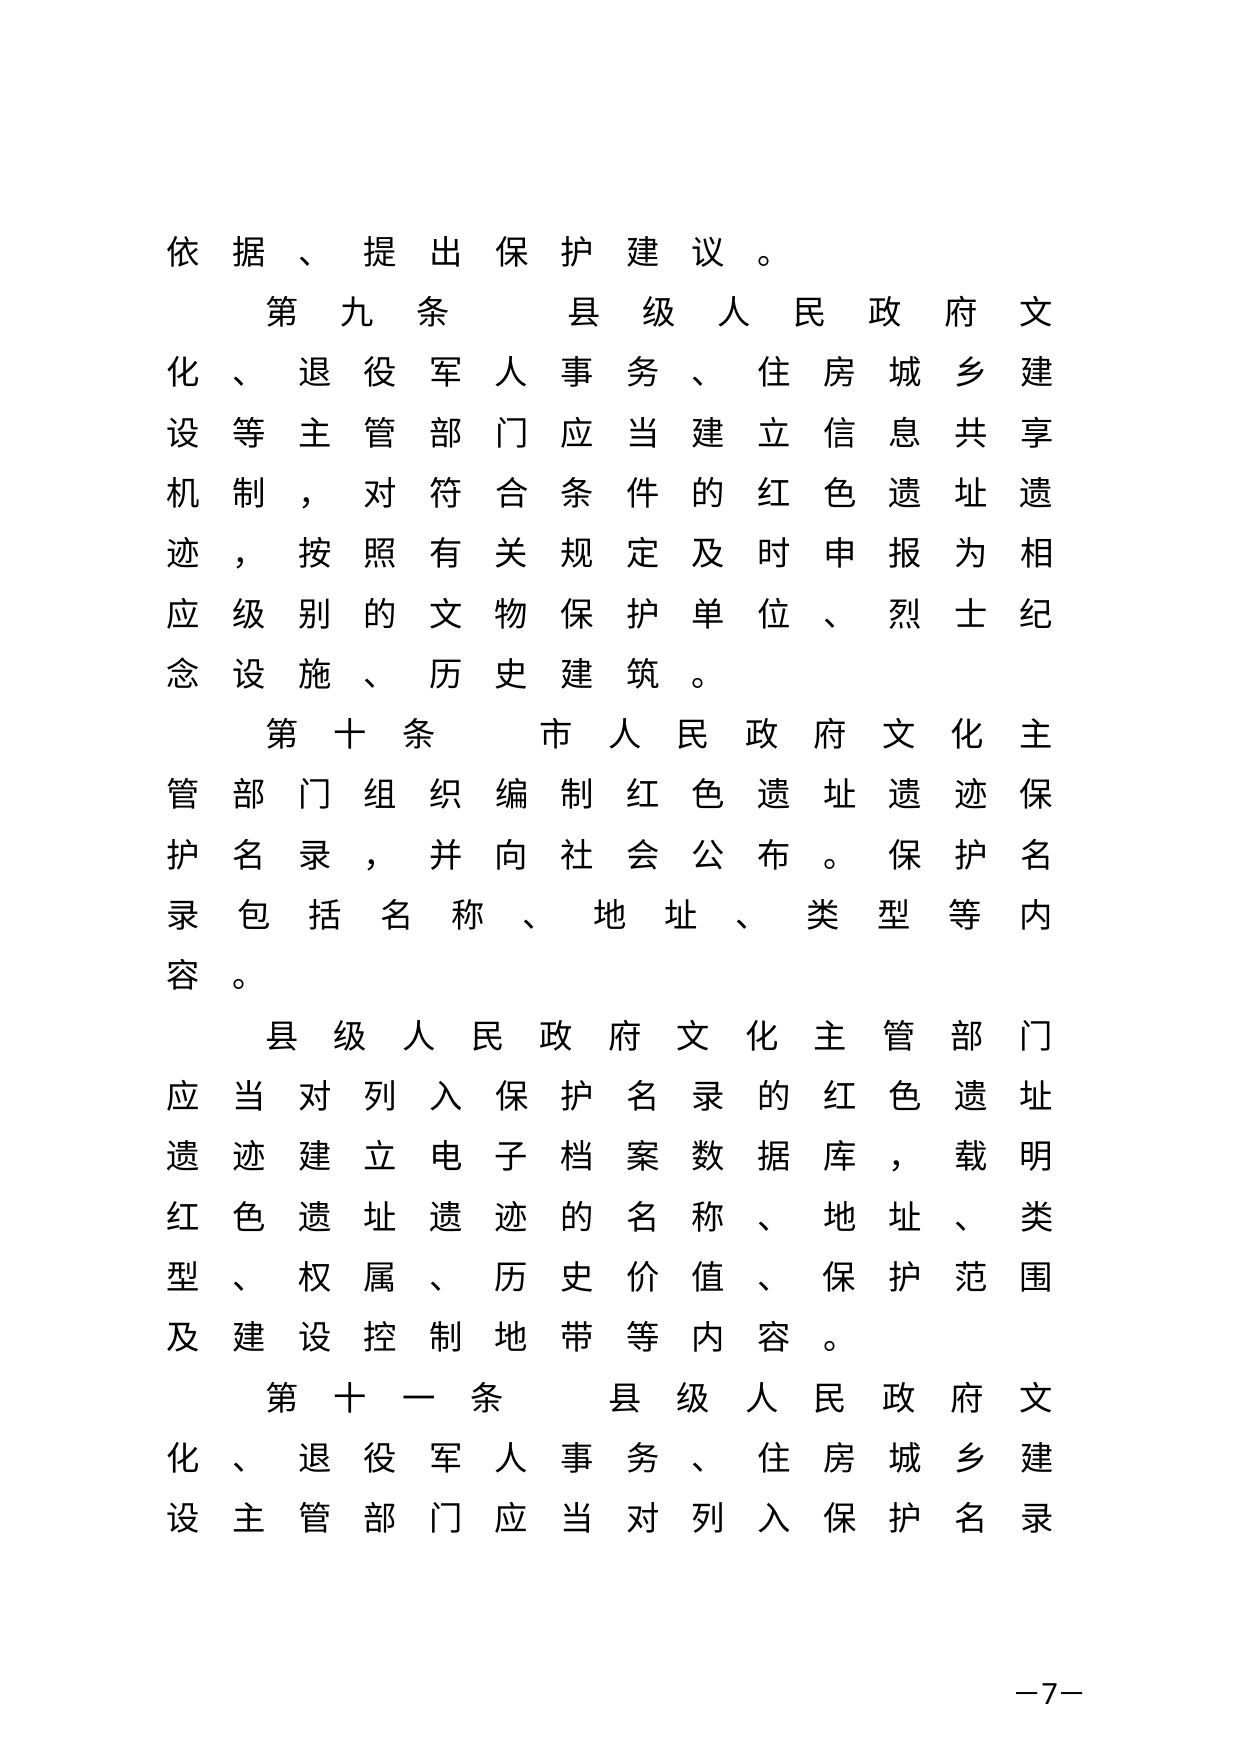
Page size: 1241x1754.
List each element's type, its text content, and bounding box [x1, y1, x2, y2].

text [167, 1365, 1085, 1546]
text 县级人民政府文化主管部门应当对列入保护名录的红色遗址遗迹建立电子档案数据库，载明红色遗址遗迹的名称、地址、类型、权属、历史价值、保护范围及建设控制地带等内容。 [167, 1003, 1085, 1365]
text 第十条 市人民政府文化主管部门组织编制红色遗址遗迹保护名录，并向社会公布。保护名录包括名称、地址、类型等内容。 [167, 702, 1085, 1003]
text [167, 219, 1085, 280]
text 第九条 县级人民政府文化、退役军人事务、住房城乡建设等主管部门应当建立信息共享机制，对符合条件的红色遗址遗迹，按照有关规定及时申报为相应级别的文物保护单位、烈士纪念设施、历史建筑。 [167, 280, 1085, 702]
